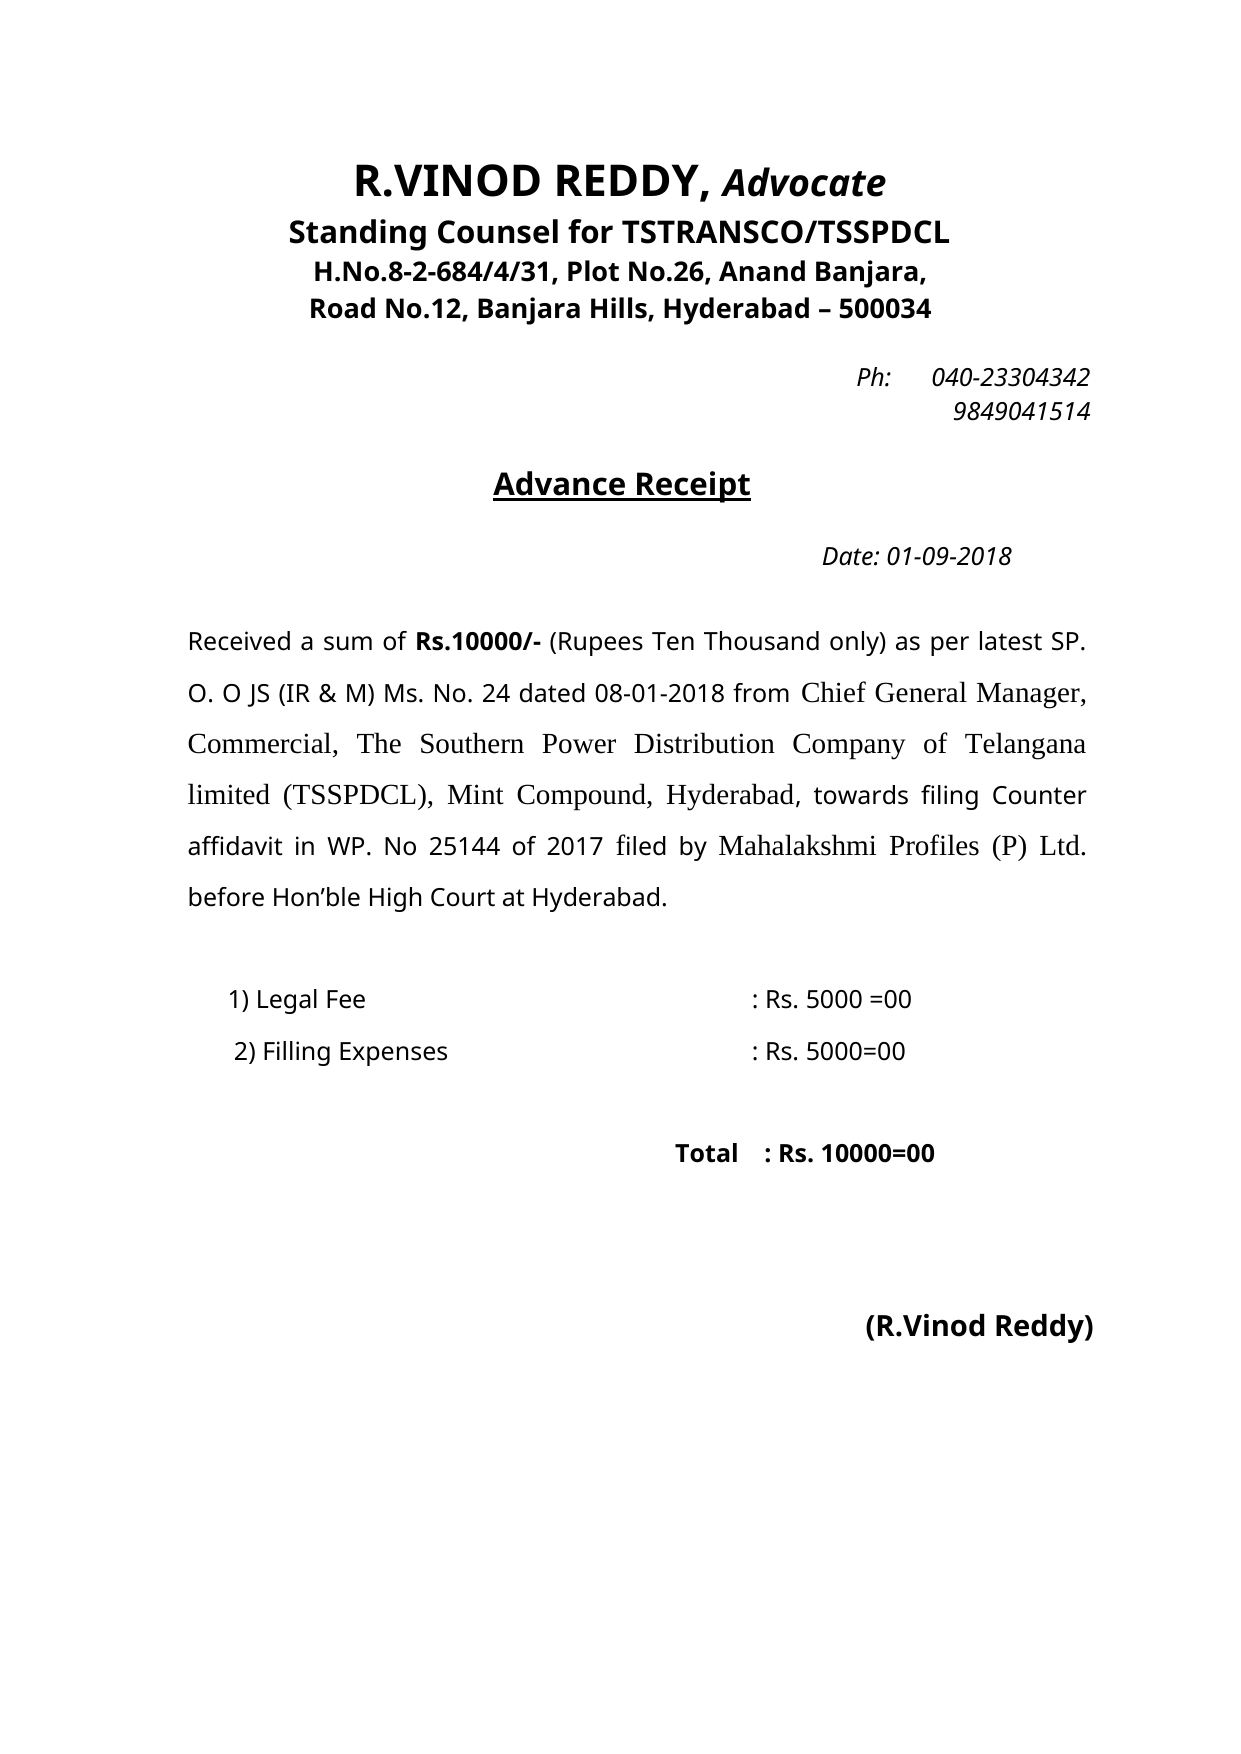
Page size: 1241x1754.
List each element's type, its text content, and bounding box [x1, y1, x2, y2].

text Received a sum of Rs.10000/- (Rupees Ten Thousand only) as per latest SP. O. O JS (IR & M) Ms. No. 24 dated 08-01-2018 from Chief General Manager, Commercial, The Southern Power Distribution Company of Telangana limited (TSSPDCL), Mint Compound, Hyderabad, towards filing Counter affidavit in WP. No 25144 of 2017 filed by Mahalakshmi Profiles (P) Ltd. before Hon’ble High Court at Hyderabad. [187, 624, 1087, 914]
text Road No.12, Banjara Hills, – 500034 [150, 289, 1090, 326]
text Total : Rs. 10000=00 [227, 1135, 975, 1169]
text Advance Receipt [150, 462, 1094, 505]
text 2) Filling Expenses : Rs. 5000=00 [227, 1033, 975, 1067]
text Standing Counsel for TSTRANSCO/TSSPDCL [227, 209, 1012, 252]
text Date: 01-09-2018 [227, 539, 1012, 573]
text Ph: 040-23304342 [150, 360, 1090, 394]
text H.No.8-2-684/4/31, Plot No.26, Anand Banjara, [150, 252, 1090, 289]
text 9849041514 [150, 394, 1090, 428]
text (R.Vinod Reddy) [677, 1305, 1094, 1345]
text 1) Legal Fee : Rs. 5000 =00 [227, 982, 975, 1016]
text R.VINOD REDDY, Advocate [227, 150, 1012, 209]
